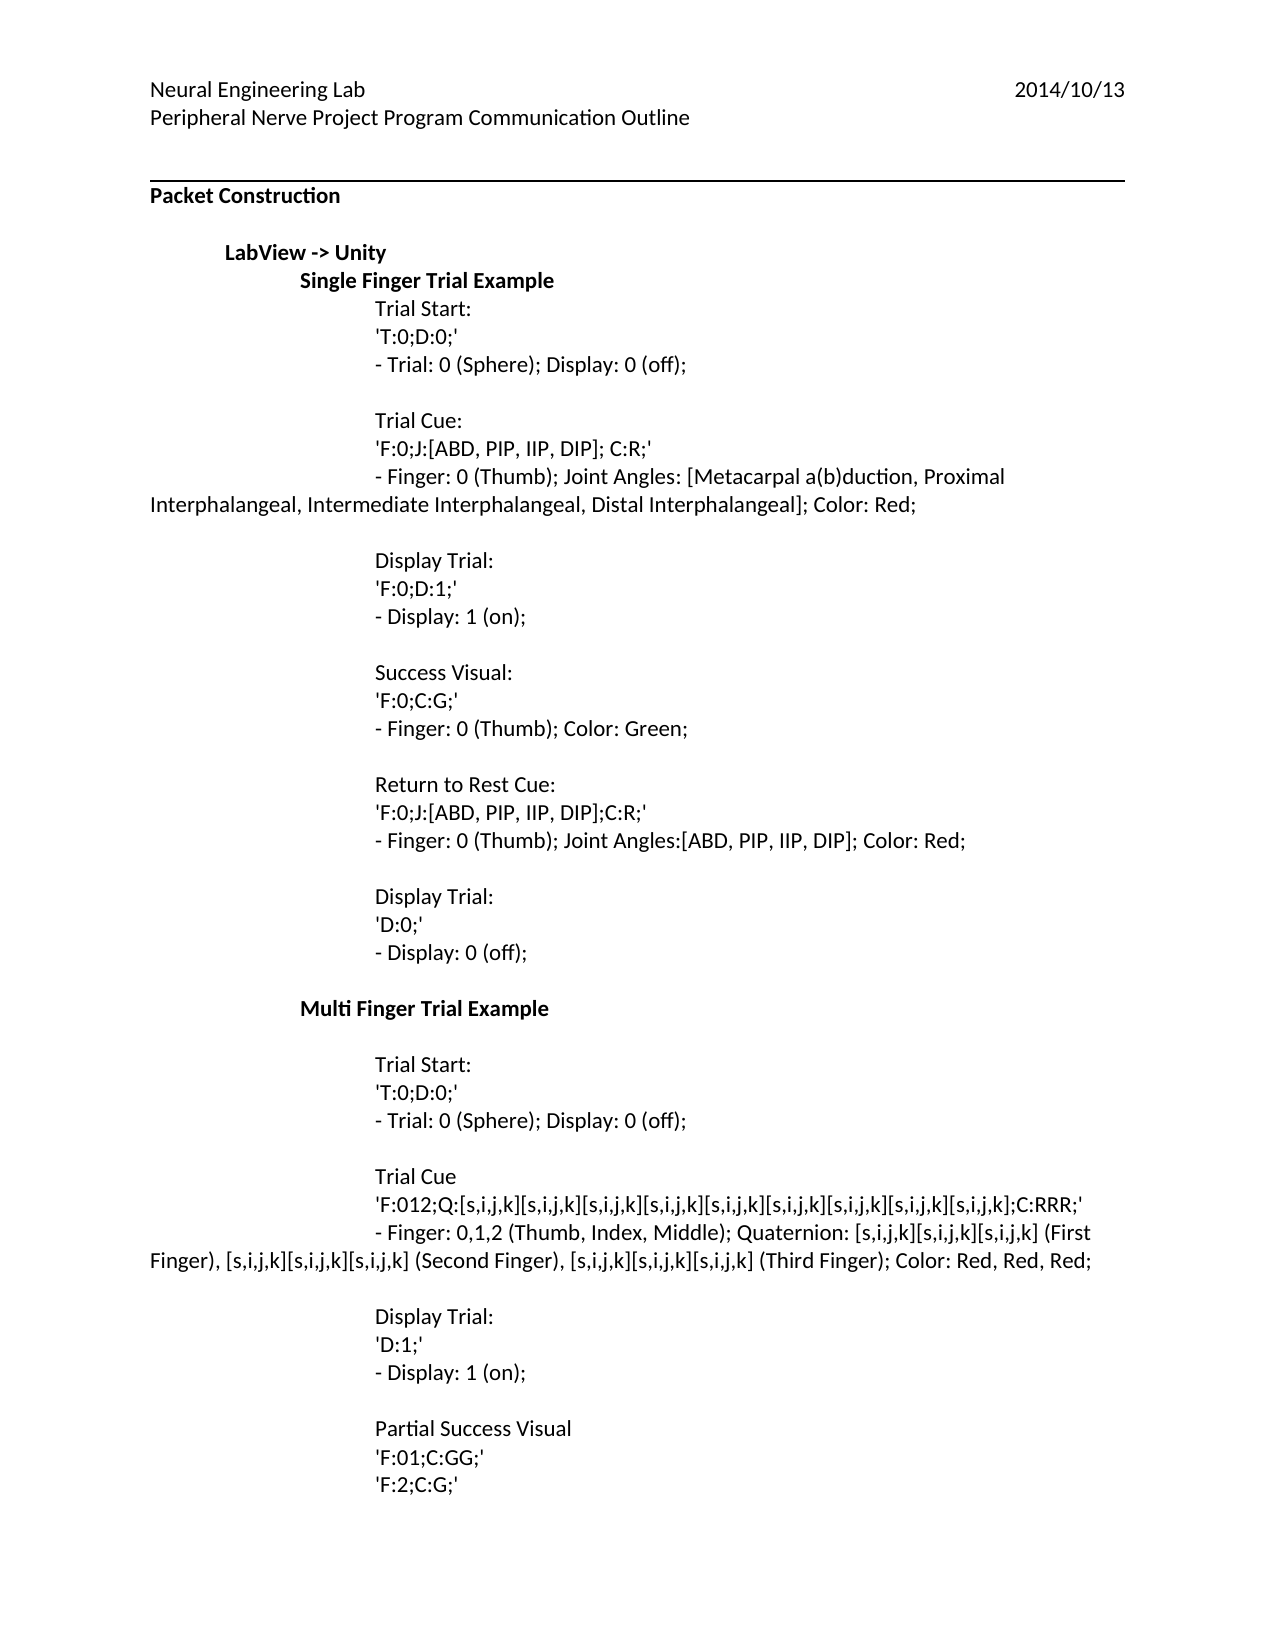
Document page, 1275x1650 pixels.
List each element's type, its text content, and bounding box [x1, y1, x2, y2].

text Trial Cue [150, 1162, 1125, 1190]
text - Finger: 0,1,2 (Thumb, Index, Middle); Quaternion: [s,i,j,k][s,i,j,k][s,i,j,k] (First Finger), [s,i,j,k][s,i,j,k][s,i,j,k] (Second Finger), [s,i,j,k][s,i,j,k][s,i,j,k] (Third Finger); Color: Red, Red, Red; [150, 1218, 1125, 1274]
text - Finger: 0 (Thumb); Joint Angles: [Metacarpal a(b)duction, Proximal Interphalangeal, Intermediate Interphalangeal, Distal Interphalangeal]; Color: Red; [150, 462, 1125, 518]
text Single Finger Trial Example [150, 266, 1125, 294]
text Return to Rest Cue: [150, 770, 1125, 798]
text 'F:0;J:[ABD, PIP, IIP, DIP]; C:R;' [150, 434, 1125, 462]
text - Finger: 0 (Thumb); Color: Green; [150, 714, 1125, 742]
text - Display: 1 (on); [150, 1358, 1125, 1387]
text 'T:0;D:0;' [150, 322, 1125, 350]
text - Trial: 0 (Sphere); Display: 0 (off); [150, 1106, 1125, 1134]
text 'D:1;' [150, 1331, 1125, 1358]
text 'F:0;C:G;' [150, 686, 1125, 714]
text Display Trial: [150, 882, 1125, 910]
text Success Visual: [150, 658, 1125, 686]
text - Finger: 0 (Thumb); Joint Angles:[ABD, PIP, IIP, DIP]; Color: Red; [150, 826, 1125, 854]
text Display Trial: [150, 1302, 1125, 1331]
text 'F:012;Q:[s,i,j,k][s,i,j,k][s,i,j,k][s,i,j,k][s,i,j,k][s,i,j,k][s,i,j,k][s,i,j,k][s,i,j,k];C:RRR;' [150, 1190, 1125, 1218]
text - Trial: 0 (Sphere); Display: 0 (off); [150, 350, 1125, 378]
text 'T:0;D:0;' [150, 1078, 1125, 1106]
text Packet Construction [150, 182, 1125, 210]
text Display Trial: [150, 546, 1125, 574]
text - Display: 0 (off); [150, 938, 1125, 966]
text 'F:2;C:G;' [150, 1471, 1125, 1499]
text 'F:0;J:[ABD, PIP, IIP, DIP];C:R;' [150, 798, 1125, 826]
text Partial Success Visual [150, 1414, 1125, 1443]
text Trial Cue: [150, 406, 1125, 434]
text 'F:01;C:GG;' [150, 1443, 1125, 1471]
text Trial Start: [150, 294, 1125, 322]
text LabView -> Unity [150, 238, 1125, 266]
text Multi Finger Trial Example [150, 994, 1125, 1022]
text - Display: 1 (on); [150, 602, 1125, 630]
text 'D:0;' [150, 910, 1125, 938]
text 'F:0;D:1;' [150, 574, 1125, 602]
text Trial Start: [150, 1050, 1125, 1078]
